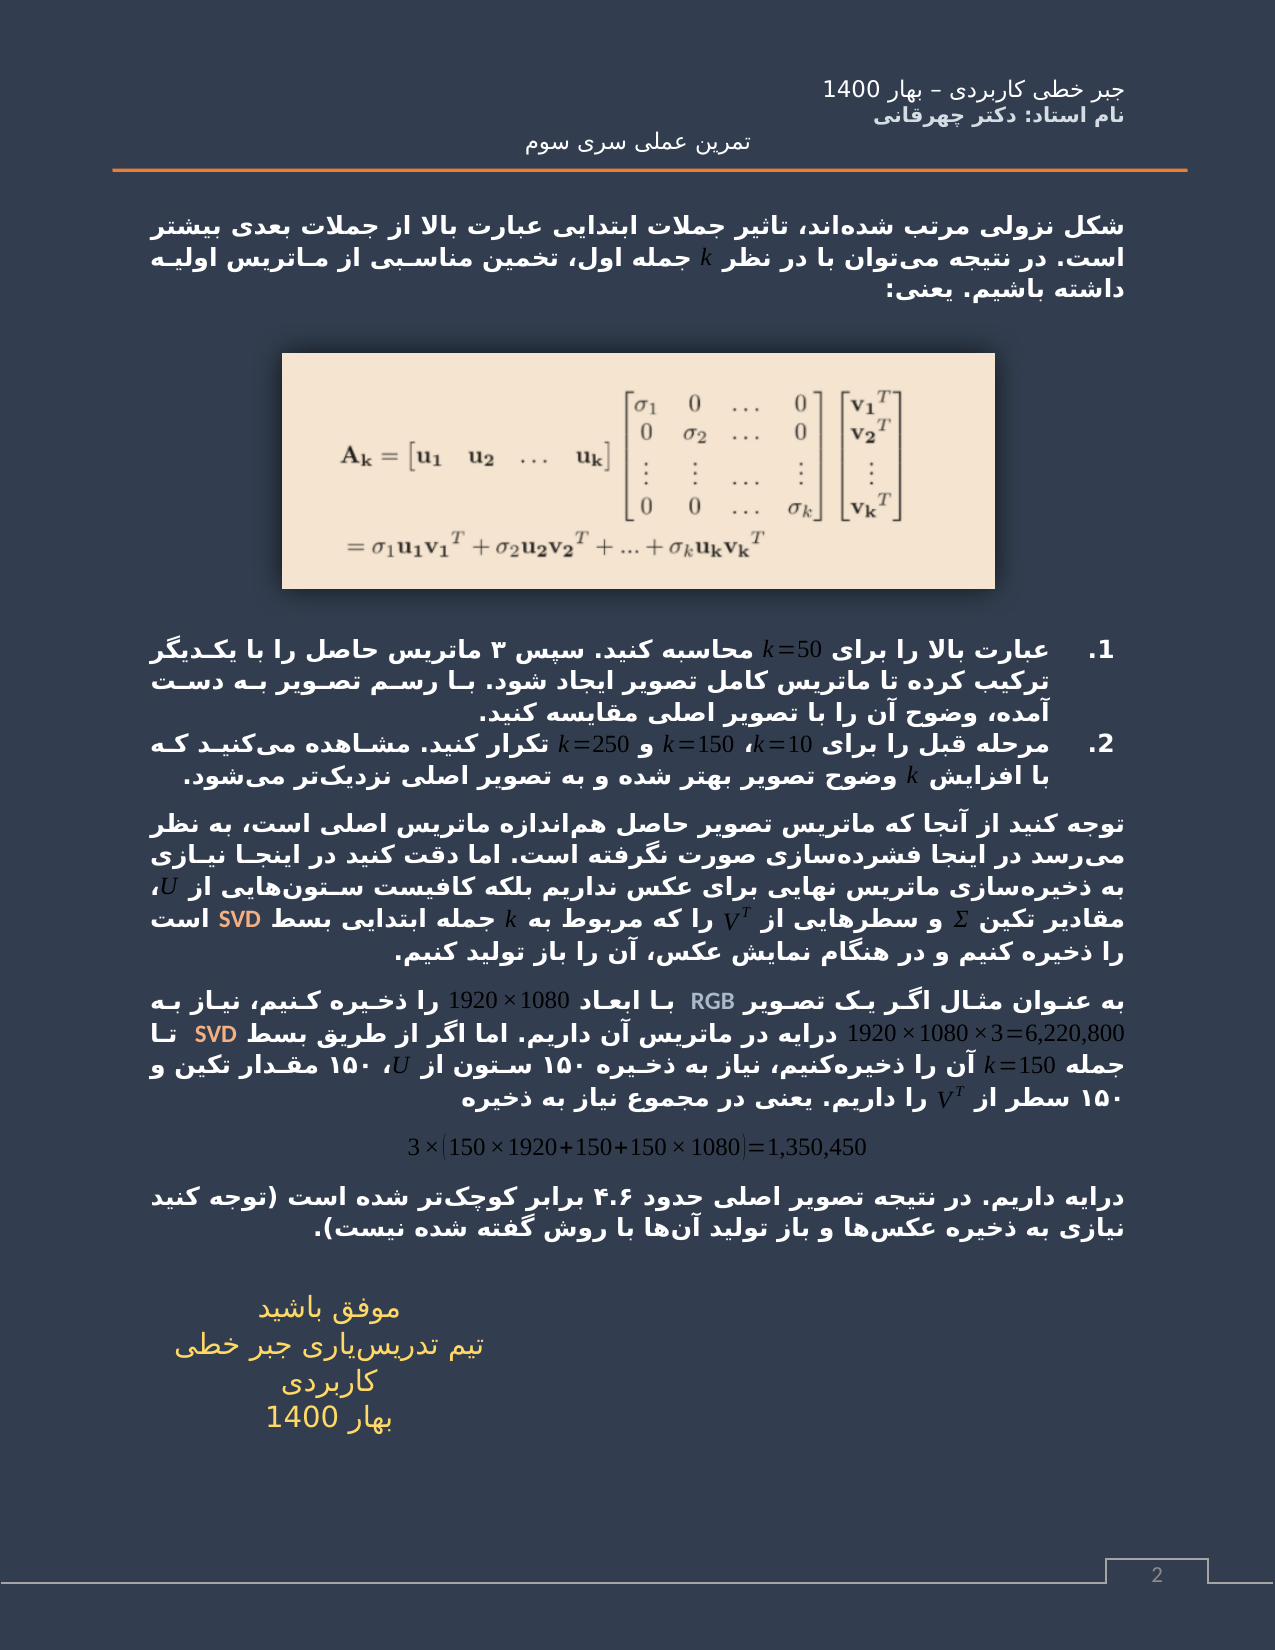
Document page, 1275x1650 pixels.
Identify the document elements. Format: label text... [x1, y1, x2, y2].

list مرحله قبل را برای ، و تکرار کنید. مشاهده می‌کنید که با افزایش وضوح تصویر بهتر شده و به تصویر اصلی نزدیک‌تر می‌شود. [150, 729, 1087, 790]
text درایه داریم. در نتیجه تصویر اصلی حدود ۴.۶ برابر کوچک‌تر شده است (توجه کنید نیازی به ذخیره عکس‌ها و باز تولید آن‌ها با روش گفته شده نیست). [150, 1182, 1125, 1242]
text به عنوان مثال اگر یک تصویر RGB با ابعاد را ذخیره کنیم، نیاز به درایه در ماتریس آن داریم. اما اگر از طریق بسط SVD تا جمله آن را ذخیره‌کنیم، نیاز به ذخیره ۱۵۰ ستون از ، ۱۵۰ مقدار تکین و ۱۵۰ سطر از را داریم. یعنی در مجموع نیاز به ذخیره [150, 985, 1125, 1113]
list عبارت بالا را برای محاسبه کنید. سپس ۳ ماتریس حاصل را با یکدیگر ترکیب کرده تا ماتریس کامل تصویر ایجاد شود. با رسم تصویر به دست آمده، وضوح آن را با تصویر اصلی مقایسه کنید. [150, 635, 1087, 727]
text توجه کنید از آنجا که ماتریس تصویر حاصل هم‌اندازه ماتریس اصلی است، به نظر می‌رسد در اینجا فشرده‌سازی صورت نگرفته است. اما دقت کنید در اینجا نیازی به ذخیره‌سازی ماتریس نهایی برای عکس نداریم بلکه کافیست ستون‌هایی از ، مقادیر تکین و سطرهایی از را که مربوط به جمله ابتدایی بسط SVD است را ذخیره کنیم و در هنگام نمایش عکس، آن را باز تولید کنیم. [150, 809, 1125, 966]
